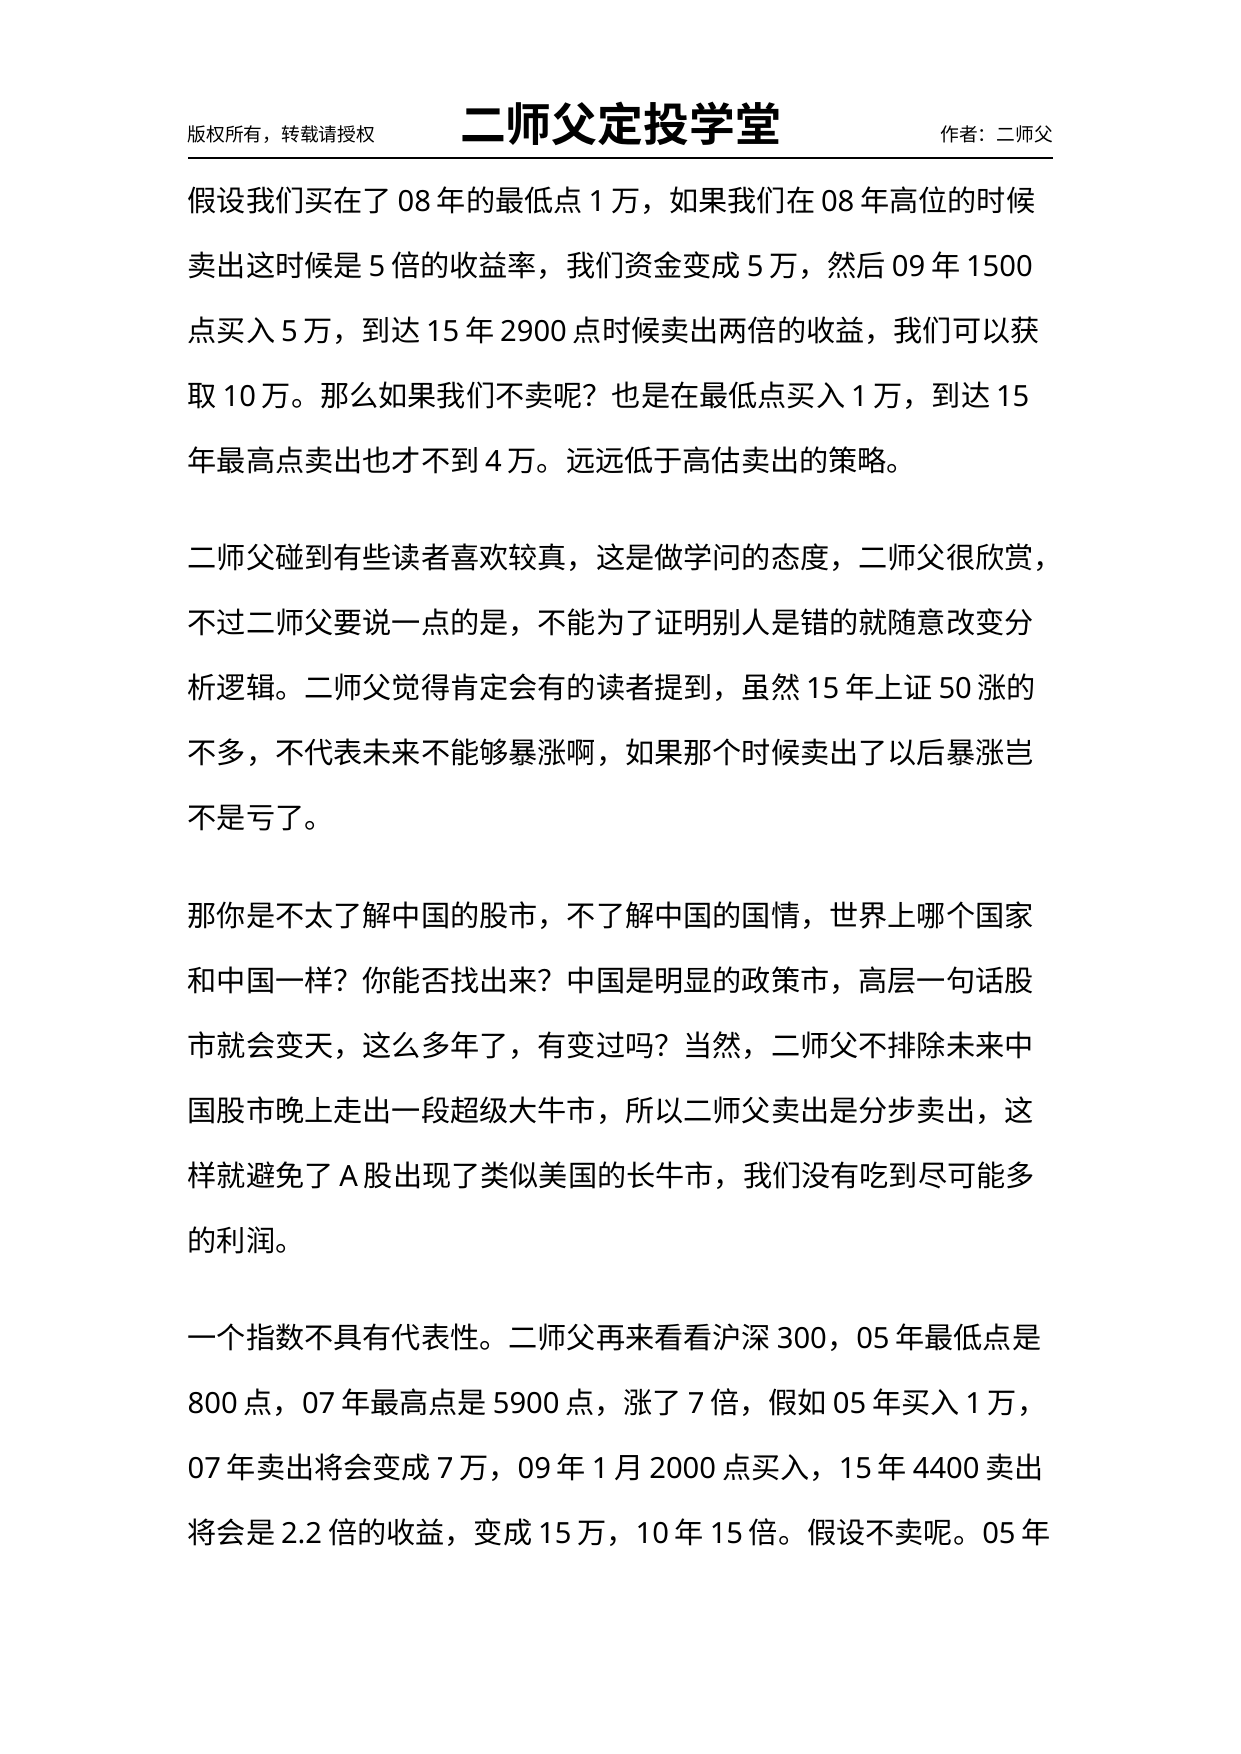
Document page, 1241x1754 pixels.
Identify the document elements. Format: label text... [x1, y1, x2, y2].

text 假设我们买在了08年的最低点1万，如果我们在08年高位的时候卖出这时候是5倍的收益率，我们资金变成5万，然后09年1500点买入5万，到达15年2900点时候卖出两倍的收益，我们可以获取10万。那么如果我们不卖呢？也是在最低点买入1万，到达15年最高点卖出也才不到4万。远远低于高估卖出的策略。 [187, 166, 1053, 491]
text 那你是不太了解中国的股市，不了解中国的国情，世界上哪个国家和中国一样？你能否找出来？中国是明显的政策市，高层一句话股市就会变天，这么多年了，有变过吗？当然，二师父不排除未来中国股市晚上走出一段超级大牛市，所以二师父卖出是分步卖出，这样就避免了A股出现了类似美国的长牛市，我们没有吃到尽可能多的利润。 [187, 881, 1053, 1271]
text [187, 1304, 1053, 1564]
text 二师父碰到有些读者喜欢较真，这是做学问的态度，二师父很欣赏，不过二师父要说一点的是，不能为了证明别人是错的就随意改变分析逻辑。二师父觉得肯定会有的读者提到，虽然15年上证50涨的不多，不代表未来不能够暴涨啊，如果那个时候卖出了以后暴涨岂不是亏了。 [187, 524, 1053, 849]
